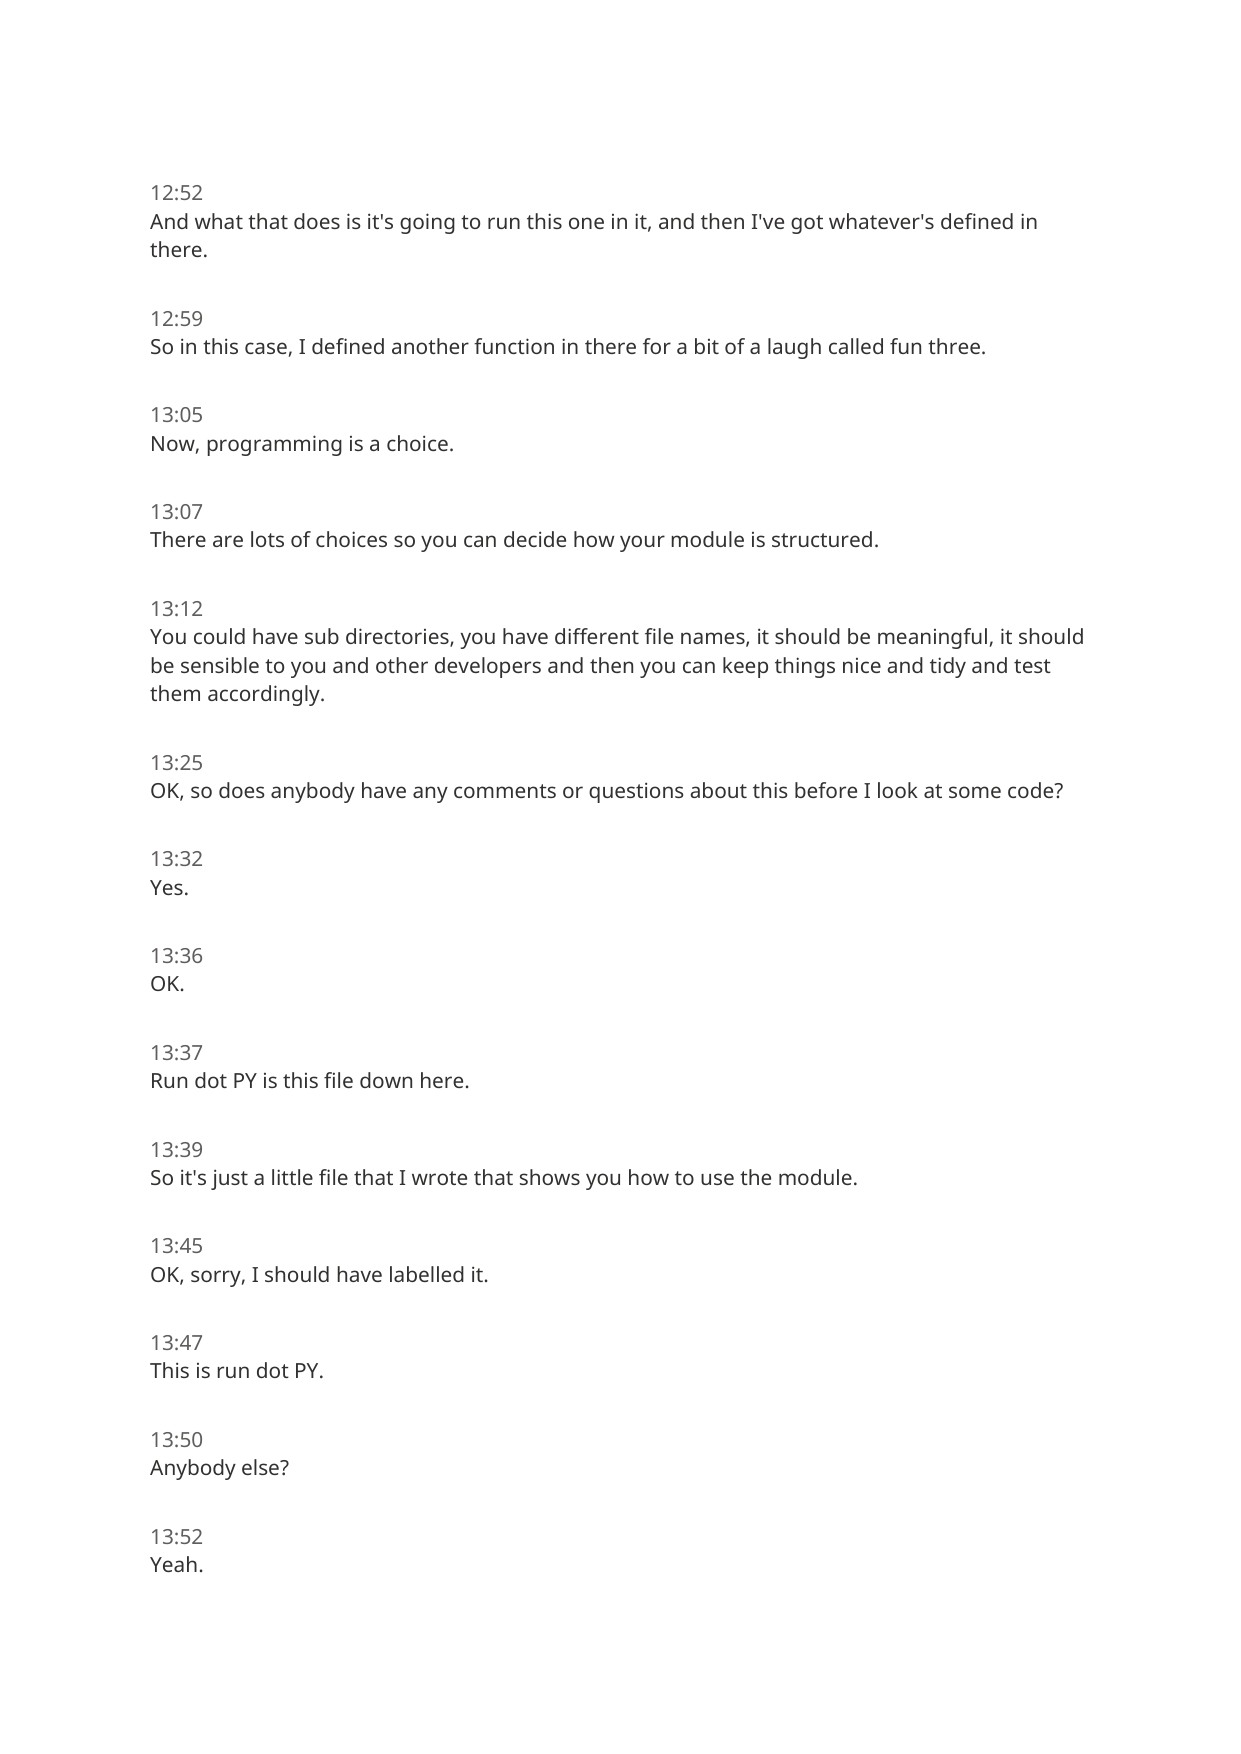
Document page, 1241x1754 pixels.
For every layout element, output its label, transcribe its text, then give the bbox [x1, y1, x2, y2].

text 13:32 Yes. [150, 816, 1090, 901]
text 13:05 Now, programming is a choice. [150, 372, 1090, 457]
text 13:47 This is run dot PY. [150, 1300, 1090, 1385]
text 13:36 OK. [150, 913, 1090, 998]
text 13:12 You could have sub directories, you have different file names, it should be meaningful, it should be sensible to you and other developers and then you can keep things nice and tidy and test them accordingly. [150, 566, 1090, 708]
text 12:52 And what that does is it's going to run this one in it, and then I've got whatever's defined in there. [150, 150, 1090, 264]
text 13:37 Run dot PY is this file down here. [150, 1009, 1090, 1095]
text 13:45 OK, sorry, I should have labelled it. [150, 1203, 1090, 1288]
text 13:52 Yeah. [150, 1493, 1090, 1579]
text 13:25 OK, so does anybody have any comments or questions about this before I look at some code? [150, 719, 1090, 804]
text 12:59 So in this case, I defined another function in there for a bit of a laugh called fun three. [150, 275, 1090, 361]
text 13:39 So it's just a little file that I wrote that shows you how to use the module. [150, 1106, 1090, 1192]
text 13:07 There are lots of choices so you can decide how your module is structured. [150, 469, 1090, 554]
text 13:50 Anybody else? [150, 1397, 1090, 1482]
